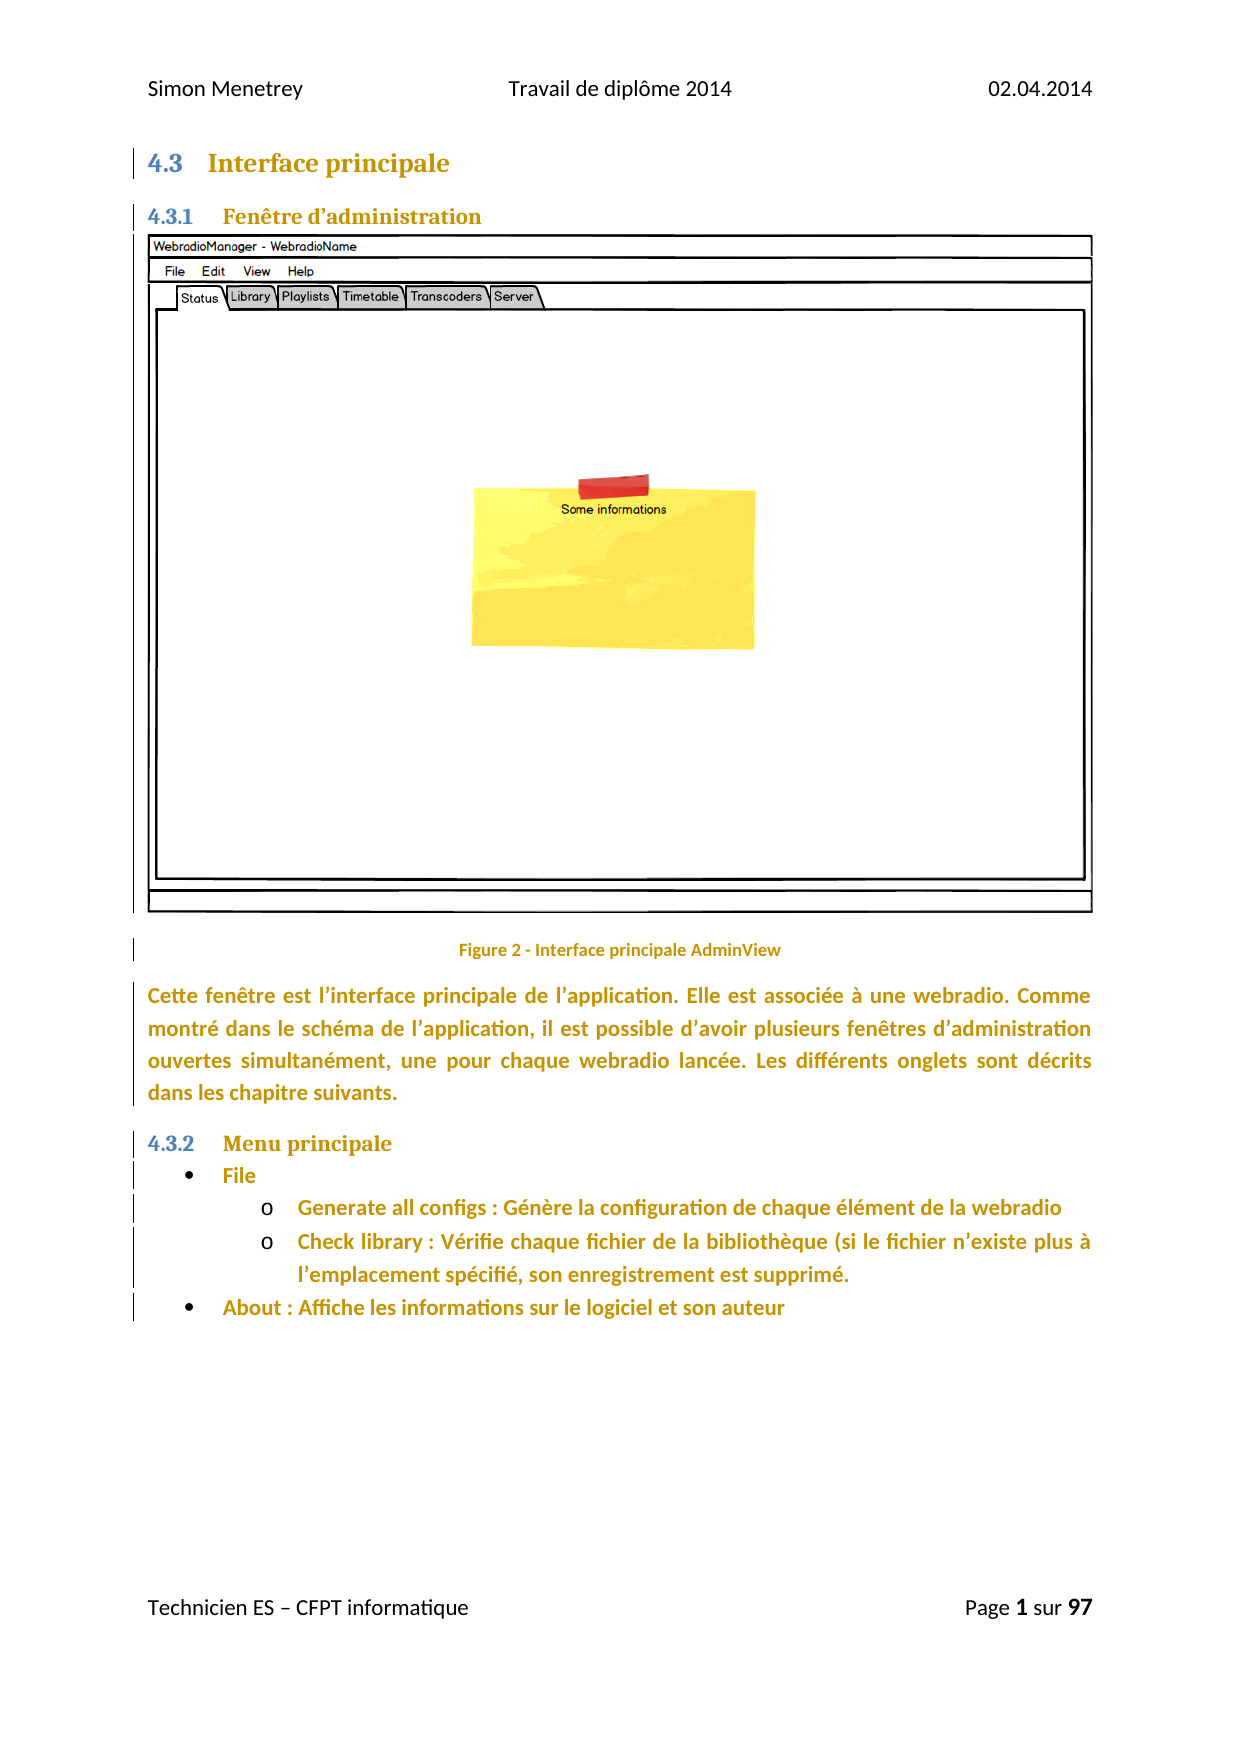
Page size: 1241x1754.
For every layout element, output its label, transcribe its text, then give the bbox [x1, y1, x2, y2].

list About : Affiche les informations sur le logiciel et son auteur [185, 1293, 1093, 1321]
subtitle Interface principale [148, 148, 1093, 179]
list Check library : Vérifie chaque fichier de la bibliothèque (si le fichier n’existe plus à l’emplacement spécifié, son enregistrement est supprimé. [260, 1227, 1093, 1288]
picture [147, 234, 1093, 913]
subtitle Fenêtre d’administration [148, 204, 1093, 231]
text Figure 2 - Interface principale AdminView [148, 938, 1093, 961]
subtitle Menu principale [148, 1131, 1093, 1157]
list Generate all configs : Génère la configuration de chaque élément de la webradio [260, 1193, 1093, 1223]
list File [185, 1161, 1093, 1189]
text Cette fenêtre est l’interface principale de l’application. Elle est associée à une webradio. Comme montré dans le schéma de l’application, il est possible d’avoir plusieurs fenêtres d’administration ouvertes simultanément, une pour chaque webradio lancée. Les différents onglets sont décrits dans les chapitre suivants. [148, 982, 1093, 1106]
